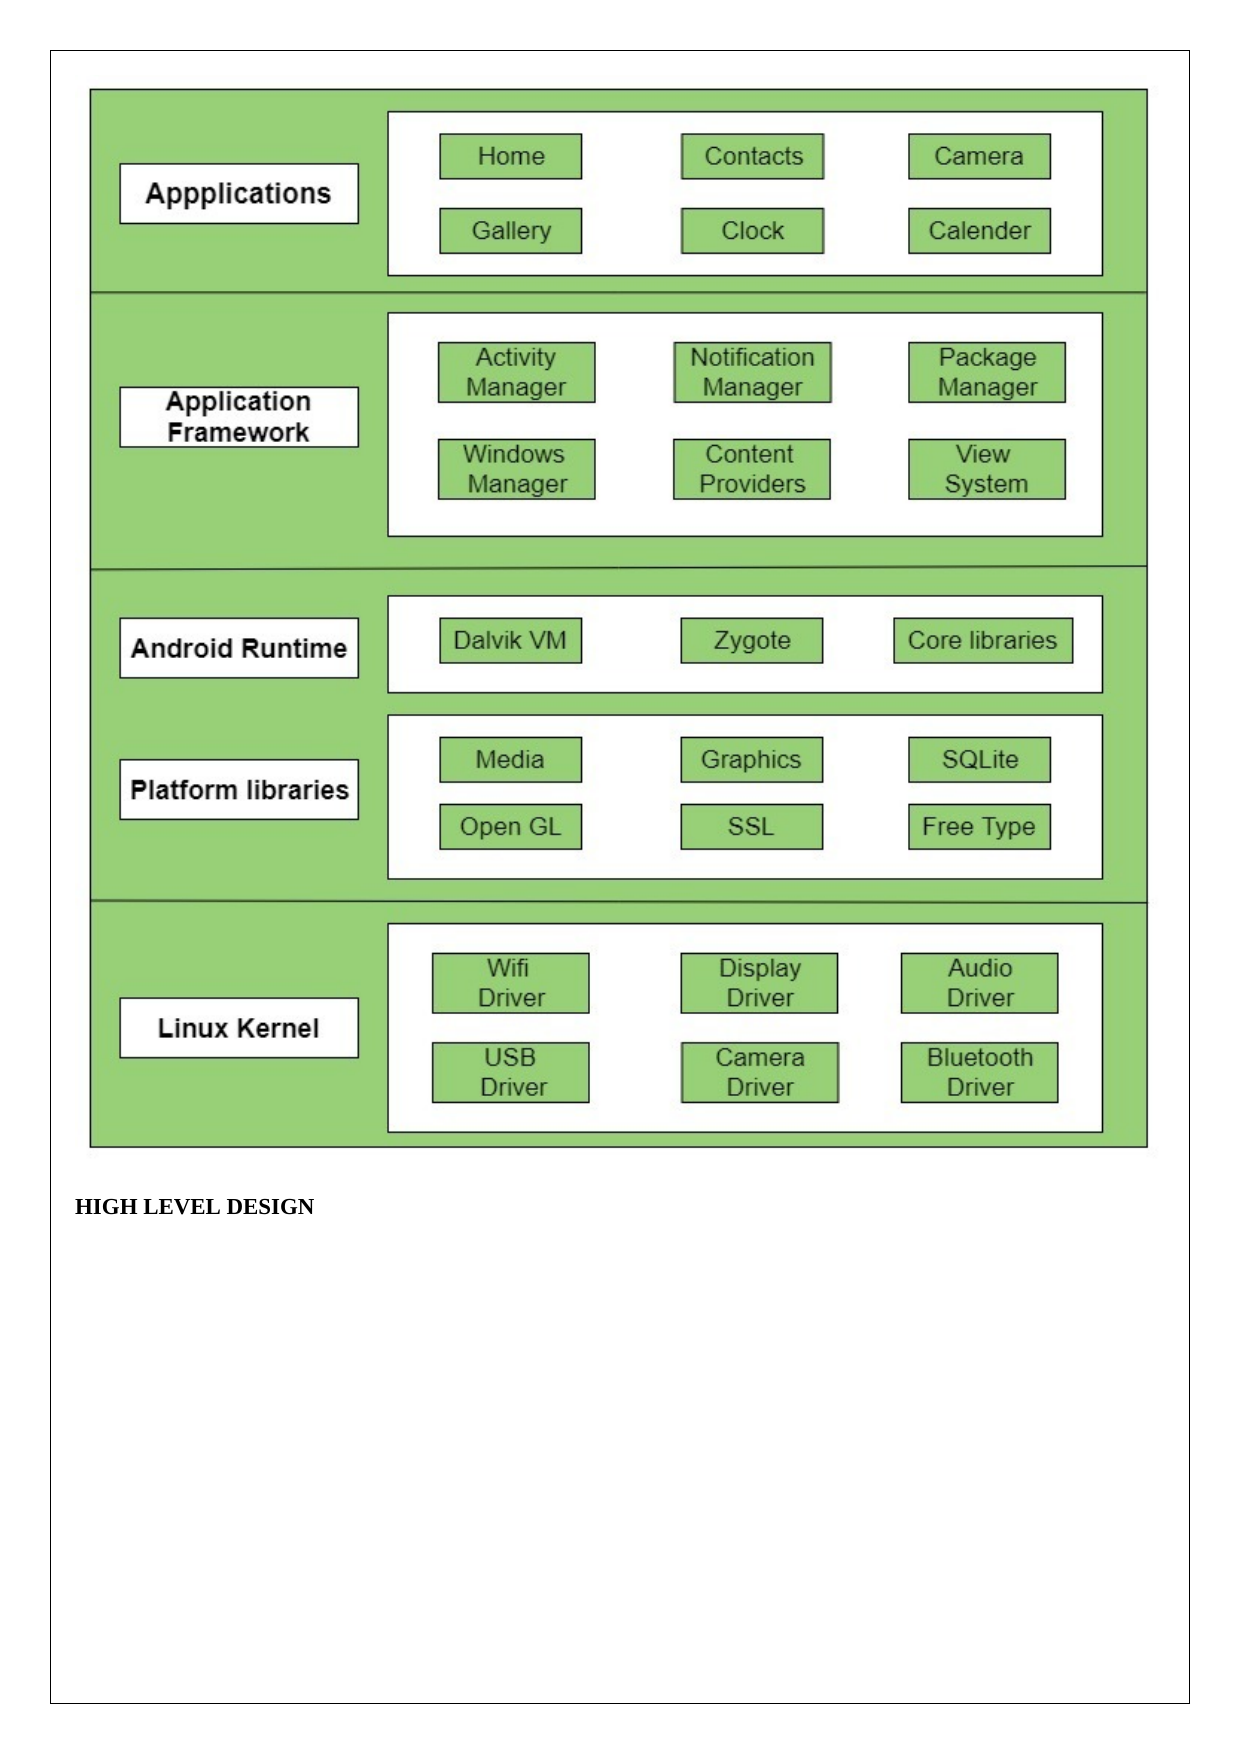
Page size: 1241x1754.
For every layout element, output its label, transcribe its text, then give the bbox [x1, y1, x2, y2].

picture [75, 75, 1166, 1163]
text HIGH LEVEL DESIGN [75, 1193, 1165, 1220]
